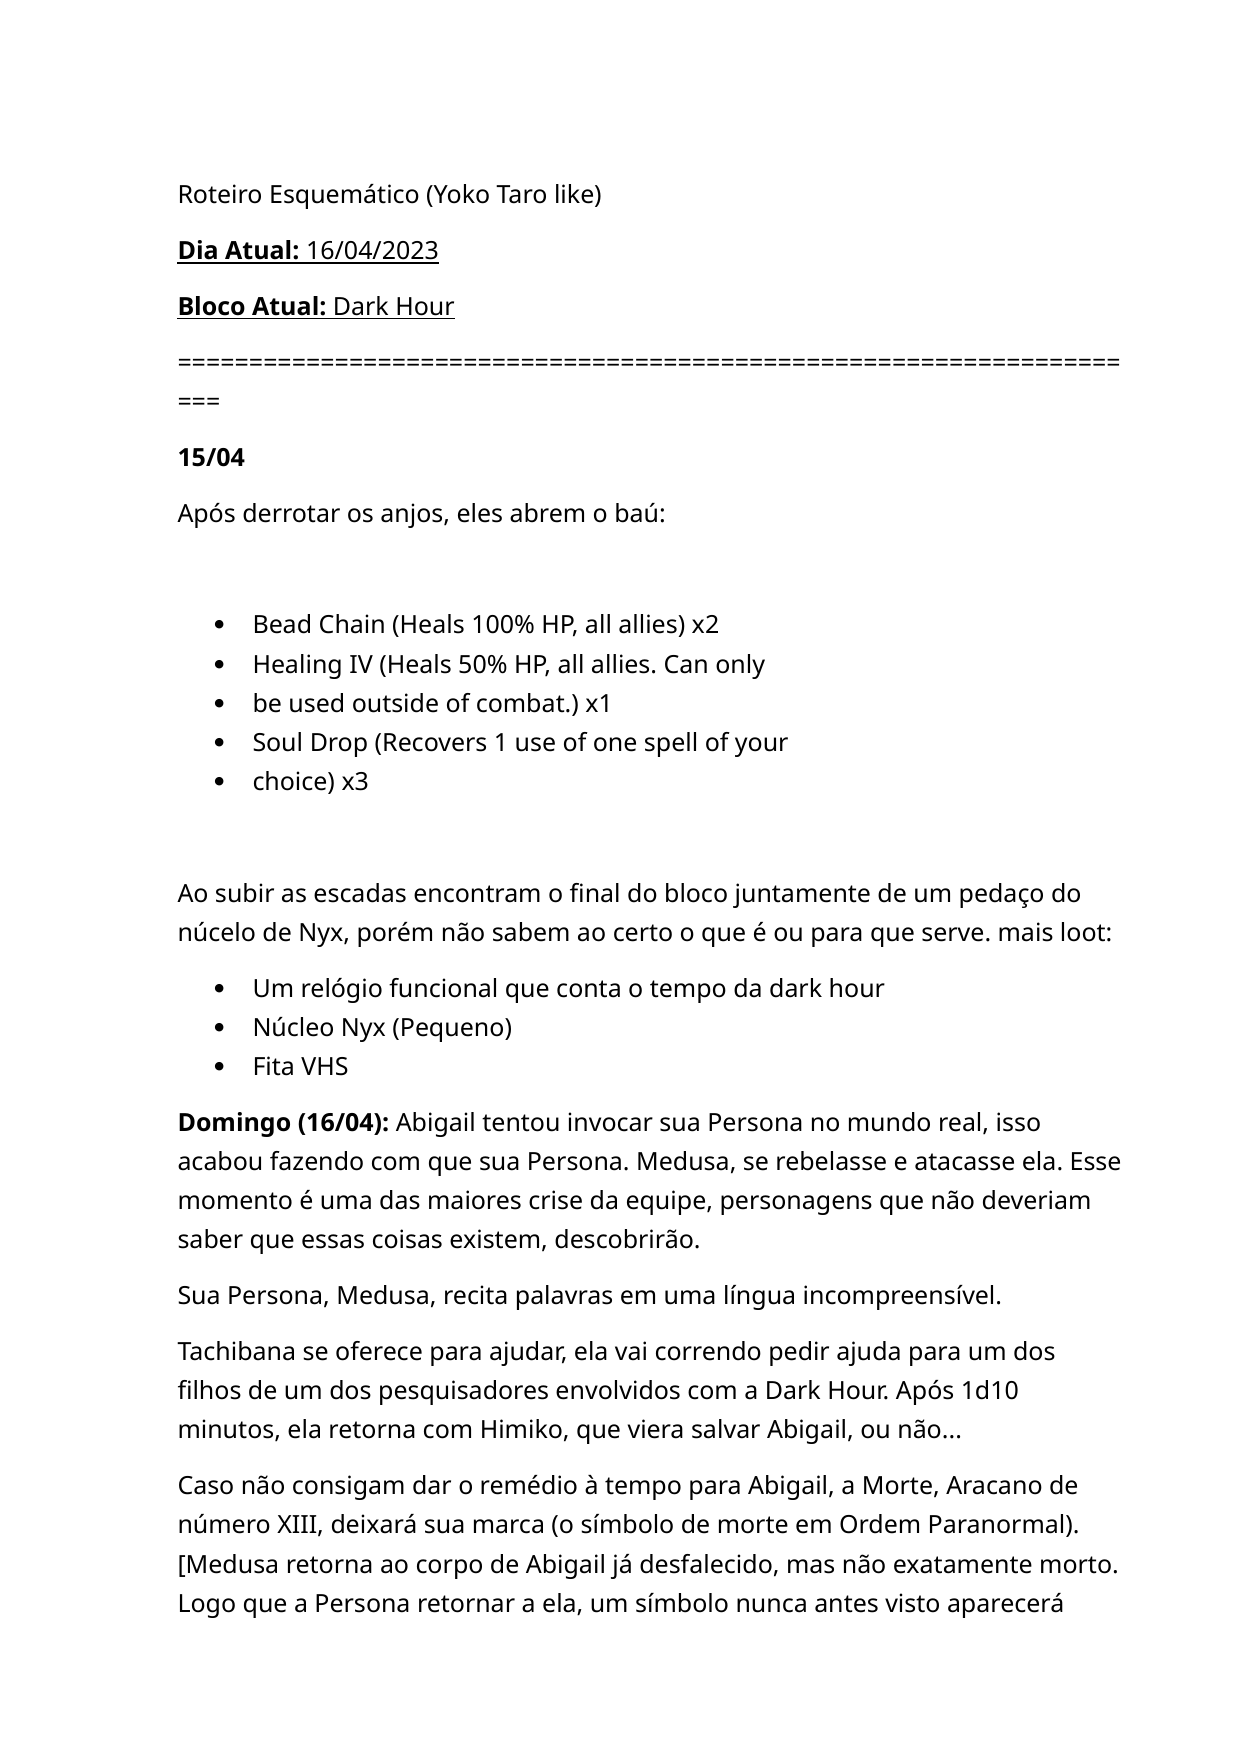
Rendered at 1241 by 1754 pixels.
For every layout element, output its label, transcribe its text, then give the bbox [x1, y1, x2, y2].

list choice) x3 [215, 764, 1122, 798]
list Bead Chain (Heals 100% HP, all allies) x2 [215, 607, 1122, 641]
text Sua Persona, Medusa, recita palavras em uma língua incompreensível. [177, 1278, 1122, 1312]
text 15/04 [177, 440, 1122, 474]
text Tachibana se oferece para ajudar, ela vai correndo pedir ajuda para um dos filhos de um dos pesquisadores envolvidos com a Dark Hour. Após 1d10 minutos, ela retorna com Himiko, que viera salvar Abigail, ou não... [177, 1334, 1122, 1446]
list Núcleo Nyx (Pequeno) [215, 1010, 1122, 1044]
text Ao subir as escadas encontram o final do bloco juntamente de um pedaço do núcelo de Nyx, porém não sabem ao certo o que é ou para que serve. mais loot: [177, 876, 1122, 949]
list Um relógio funcional que conta o tempo da dark hour [215, 971, 1122, 1004]
text Dia Atual: 16/04/2023 [177, 233, 1122, 267]
text ===================================================================== [177, 345, 1122, 418]
list Soul Drop (Recovers 1 use of one spell of your [215, 725, 1122, 759]
list Healing IV (Heals 50% HP, all allies. Can only [215, 646, 1122, 680]
list be used outside of combat.) x1 [215, 686, 1122, 719]
text Bloco Atual: Dark Hour [177, 289, 1122, 323]
list Fita VHS [215, 1049, 1122, 1083]
text Domingo (16/04): Abigail tentou invocar sua Persona no mundo real, isso acabou fazendo com que sua Persona. Medusa, se rebelasse e atacasse ela. Esse momento é uma das maiores crise da equipe, personagens que não deveriam saber que essas coisas existem, descobrirão. [177, 1105, 1122, 1256]
text Após derrotar os anjos, eles abrem o baú: [177, 496, 1122, 529]
text Roteiro Esquemático (Yoko Taro like) [177, 177, 1122, 211]
